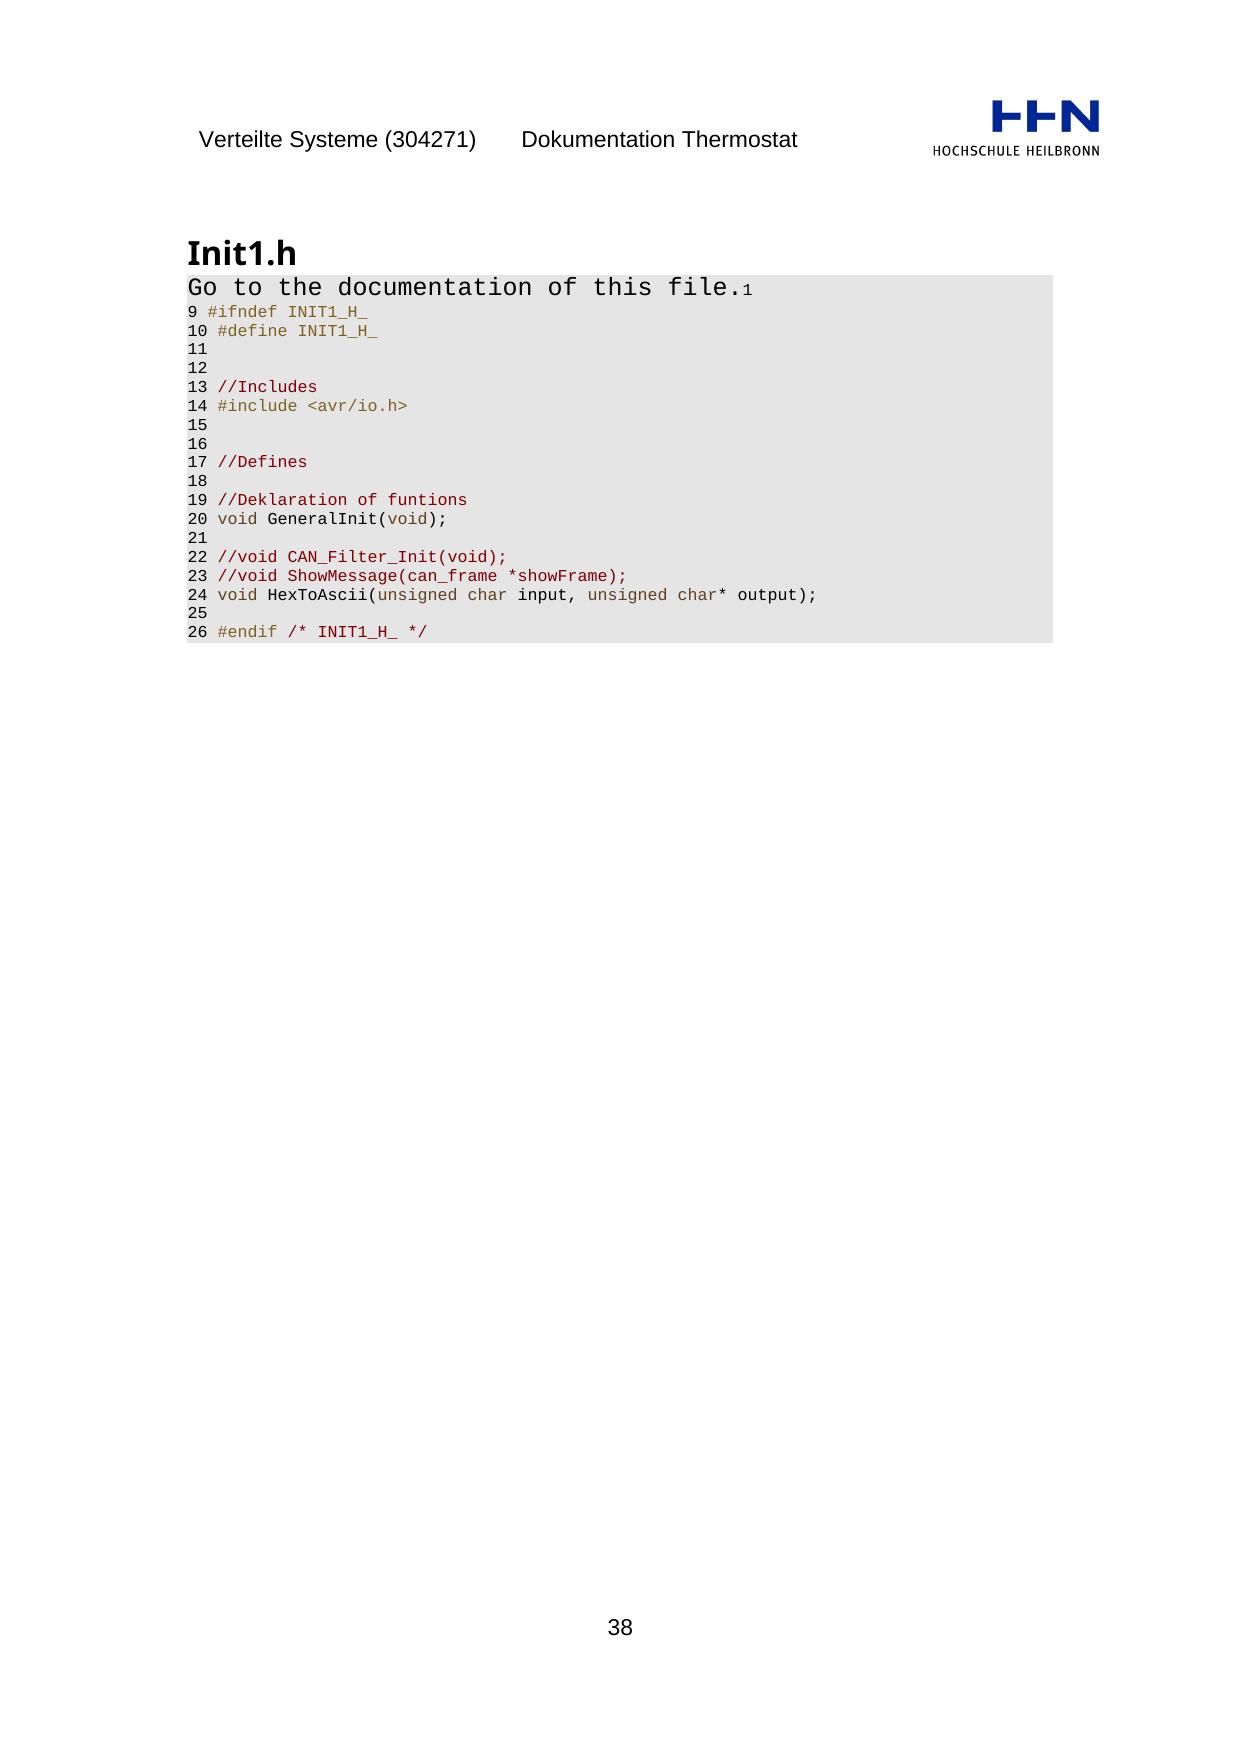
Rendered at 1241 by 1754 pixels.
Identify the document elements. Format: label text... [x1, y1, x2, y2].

text 23 //void ShowMessage(can_frame *showFrame); [187, 567, 1053, 586]
text Go to the documentation of this file.1 [187, 275, 1053, 303]
text 17 //Defines [187, 454, 1053, 473]
text 12 [187, 360, 1053, 379]
text 25 [187, 605, 1053, 624]
text 9 #ifndef INIT1_H_ [187, 303, 1053, 322]
text 22 //void CAN_Filter_Init(void); [187, 548, 1053, 567]
text 20 void GeneralInit(void); [187, 511, 1053, 529]
text 15 [187, 416, 1053, 435]
text 10 #define INIT1_H_ [187, 322, 1053, 341]
text 19 //Deklaration of funtions [187, 492, 1053, 511]
text 14 #include <avr/io.h> [187, 397, 1053, 416]
text 13 //Includes [187, 379, 1053, 397]
picture [924, 91, 1103, 161]
subtitle Init1.h [187, 229, 1053, 275]
text 18 [187, 473, 1053, 492]
text 26 #endif /* INIT1_H_ */ [187, 624, 1053, 643]
text 16 [187, 435, 1053, 454]
text 24 void HexToAscii(unsigned char input, unsigned char* output); [187, 586, 1053, 605]
text 11 [187, 341, 1053, 360]
text 21 [187, 529, 1053, 548]
